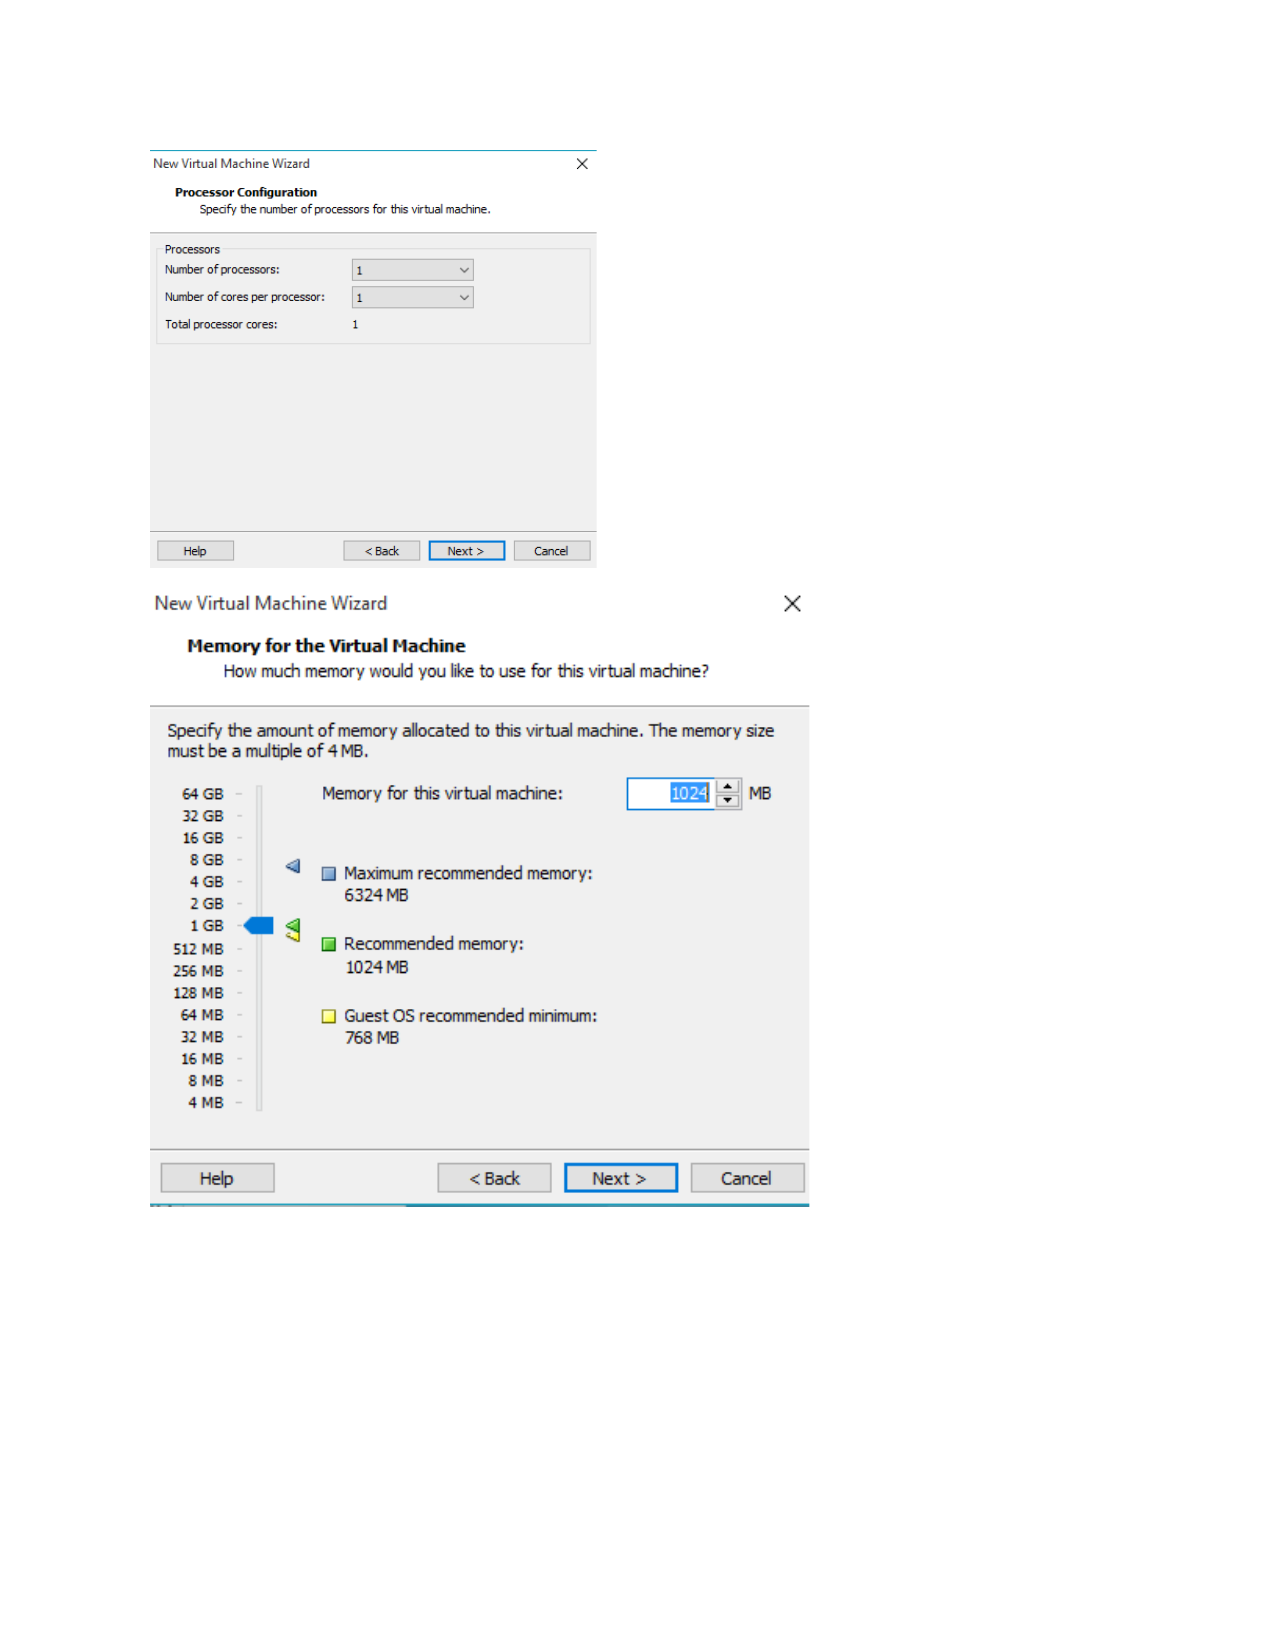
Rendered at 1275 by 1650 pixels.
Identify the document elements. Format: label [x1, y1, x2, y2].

picture [150, 586, 810, 1207]
picture [150, 150, 597, 568]
